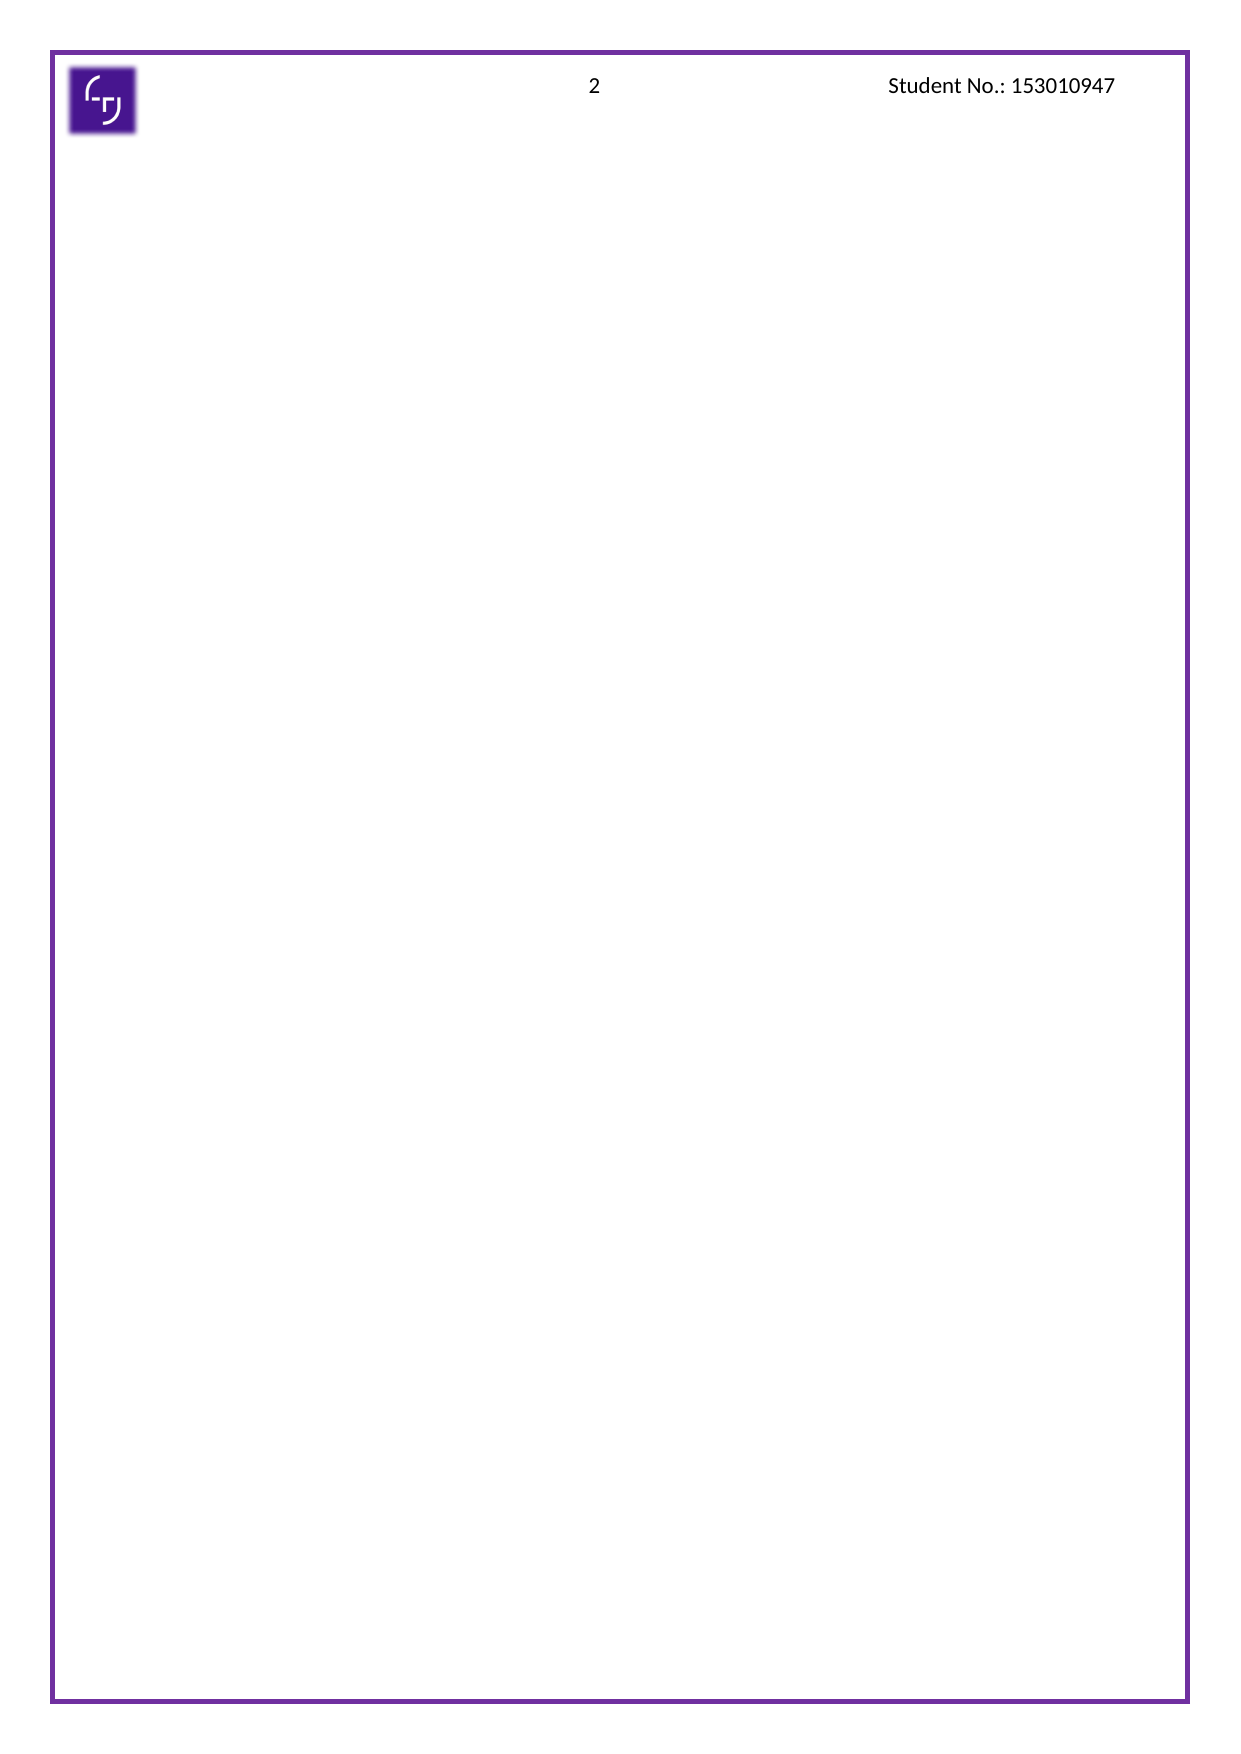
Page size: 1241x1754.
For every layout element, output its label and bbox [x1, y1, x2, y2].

picture [73, 71, 132, 130]
